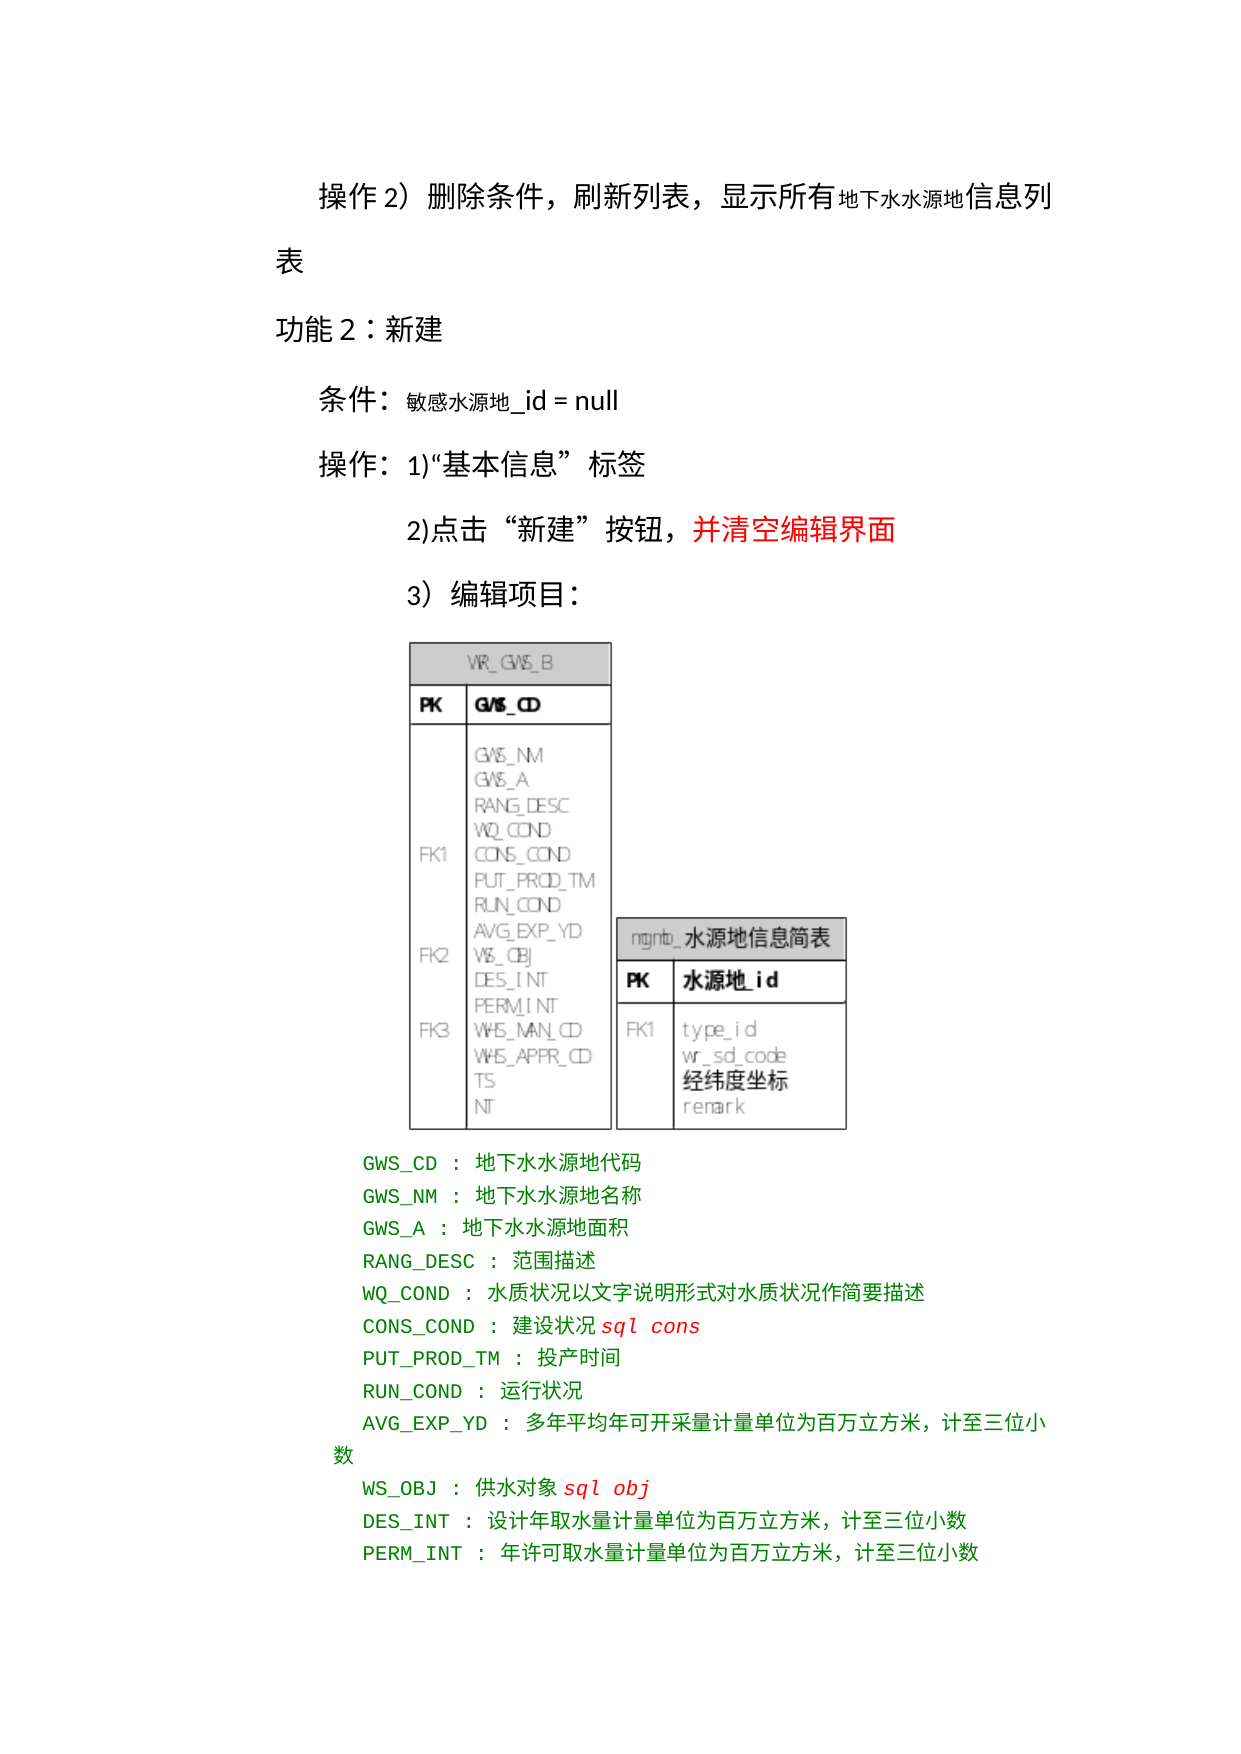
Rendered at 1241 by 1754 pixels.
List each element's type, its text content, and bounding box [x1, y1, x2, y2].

text AVG_EXP_YD : 多年平均年可开采量计量单位为百万立方米，计至三位小数 [333, 1405, 1053, 1470]
text 操作2）删除条件，刷新列表，显示所有地下水水源地信息列表 [275, 162, 1053, 292]
text 2)点击“新建”按钮，并清空编辑界面 [362, 495, 1053, 560]
text PERM_INT : 年许可取水量计量单位为百万立方米，计至三位小数 [333, 1535, 1053, 1568]
text 3）编辑项目： [362, 560, 1053, 625]
text 操作：1)“基本信息”标签 [275, 430, 1053, 495]
text WQ_COND : 水质状况以文字说明形式对水质状况作简要描述 [333, 1275, 1053, 1308]
text CONS_COND : 建设状况 sql cons [333, 1308, 1053, 1340]
text PUT_PROD_TM : 投产时间 [333, 1340, 1053, 1373]
subtitle 功能2：新建 [275, 296, 1053, 361]
text WS_OBJ : 供水对象 sql obj [333, 1470, 1053, 1503]
text DES_INT : 设计年取水量计量单位为百万立方米，计至三位小数 [333, 1503, 1053, 1535]
text GWS_CD : 地下水水源地代码 [333, 1145, 1053, 1178]
text 条件：敏感水源地_id = null [275, 365, 1053, 430]
text RUN_COND : 运行状况 [333, 1373, 1053, 1405]
text GWS_A : 地下水水源地面积 [333, 1210, 1053, 1243]
text GWS_NM : 地下水水源地名称 [333, 1178, 1053, 1210]
text RANG_DESC : 范围描述 [333, 1243, 1053, 1275]
